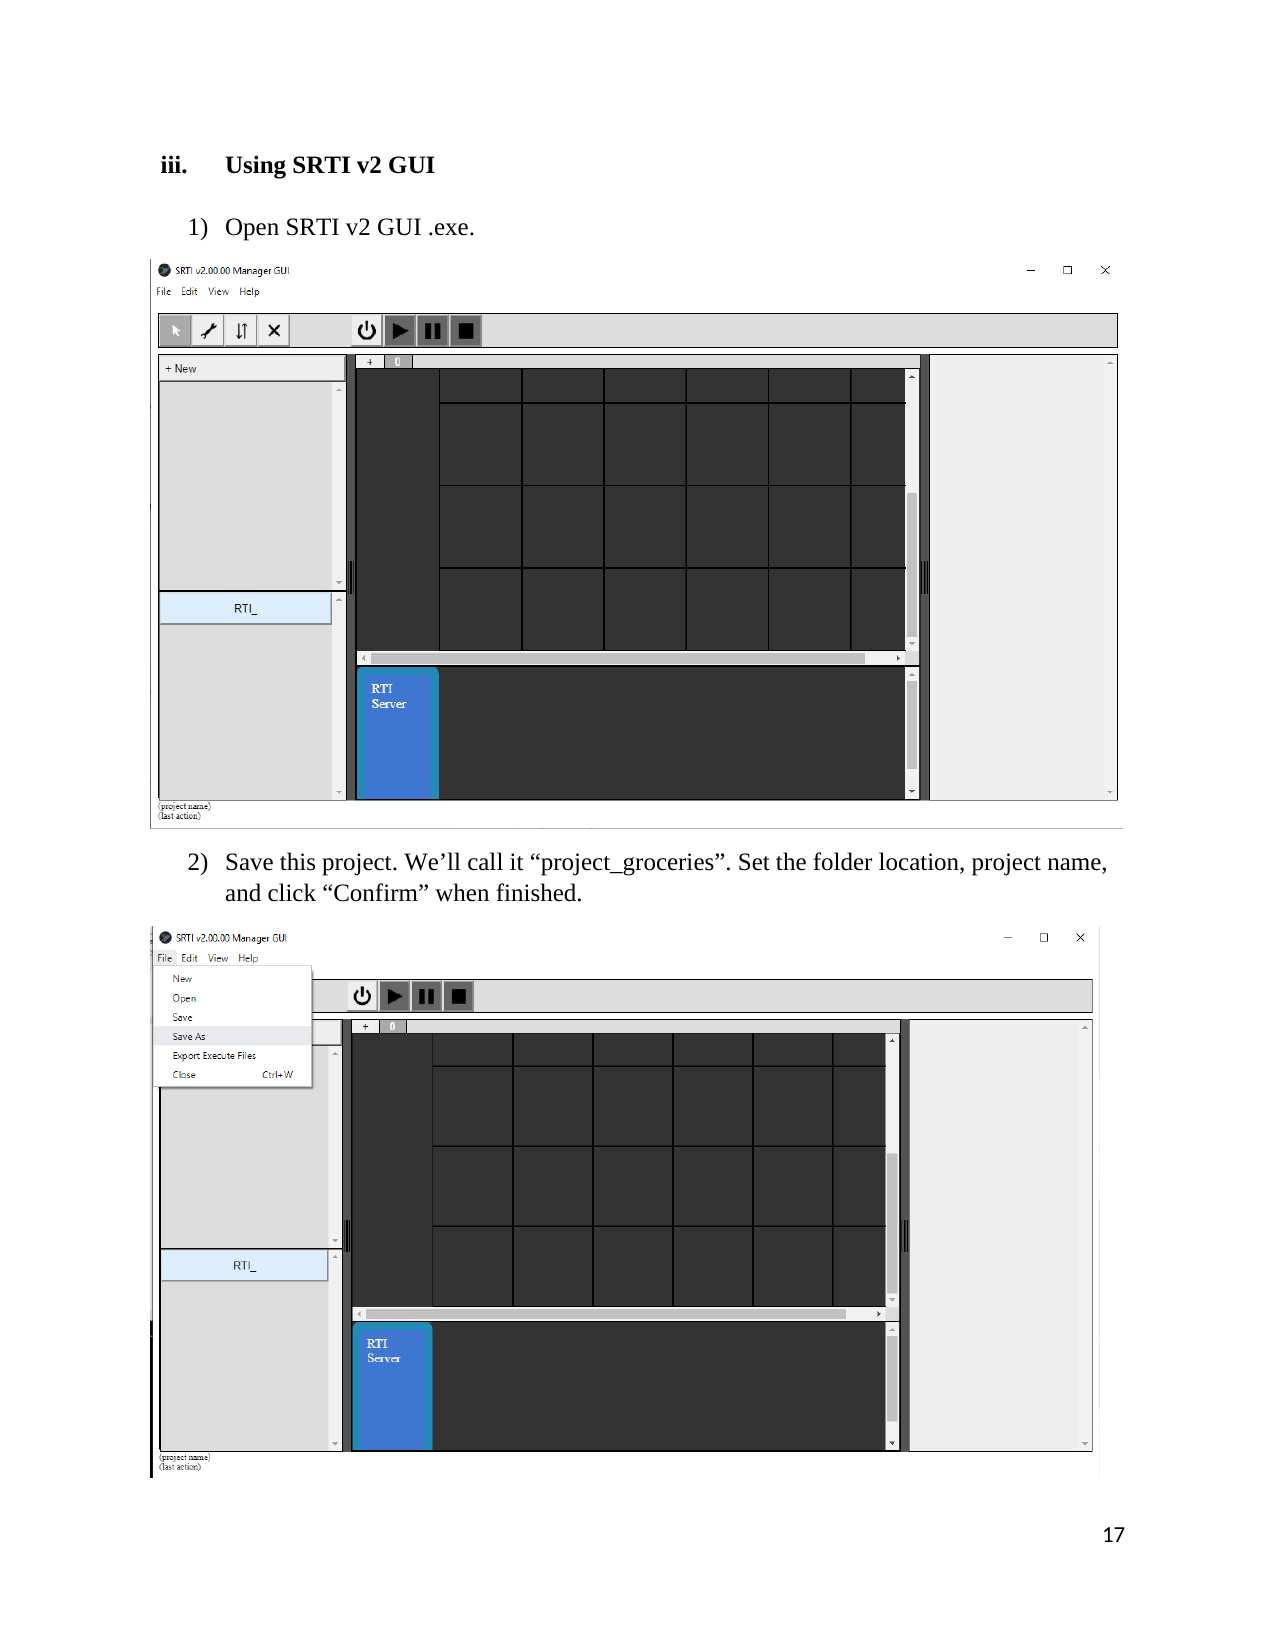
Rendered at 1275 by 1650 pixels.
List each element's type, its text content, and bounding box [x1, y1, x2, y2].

picture [150, 926, 1100, 1478]
list Open SRTI v2 GUI .exe. [187, 212, 1125, 241]
list Using SRTI v2 GUI [187, 150, 1125, 179]
list Save this project. We’ll call it “project_groceries”. Set the folder location, project name, and click “Confirm” when finished. [187, 847, 1125, 907]
picture [150, 259, 1124, 829]
